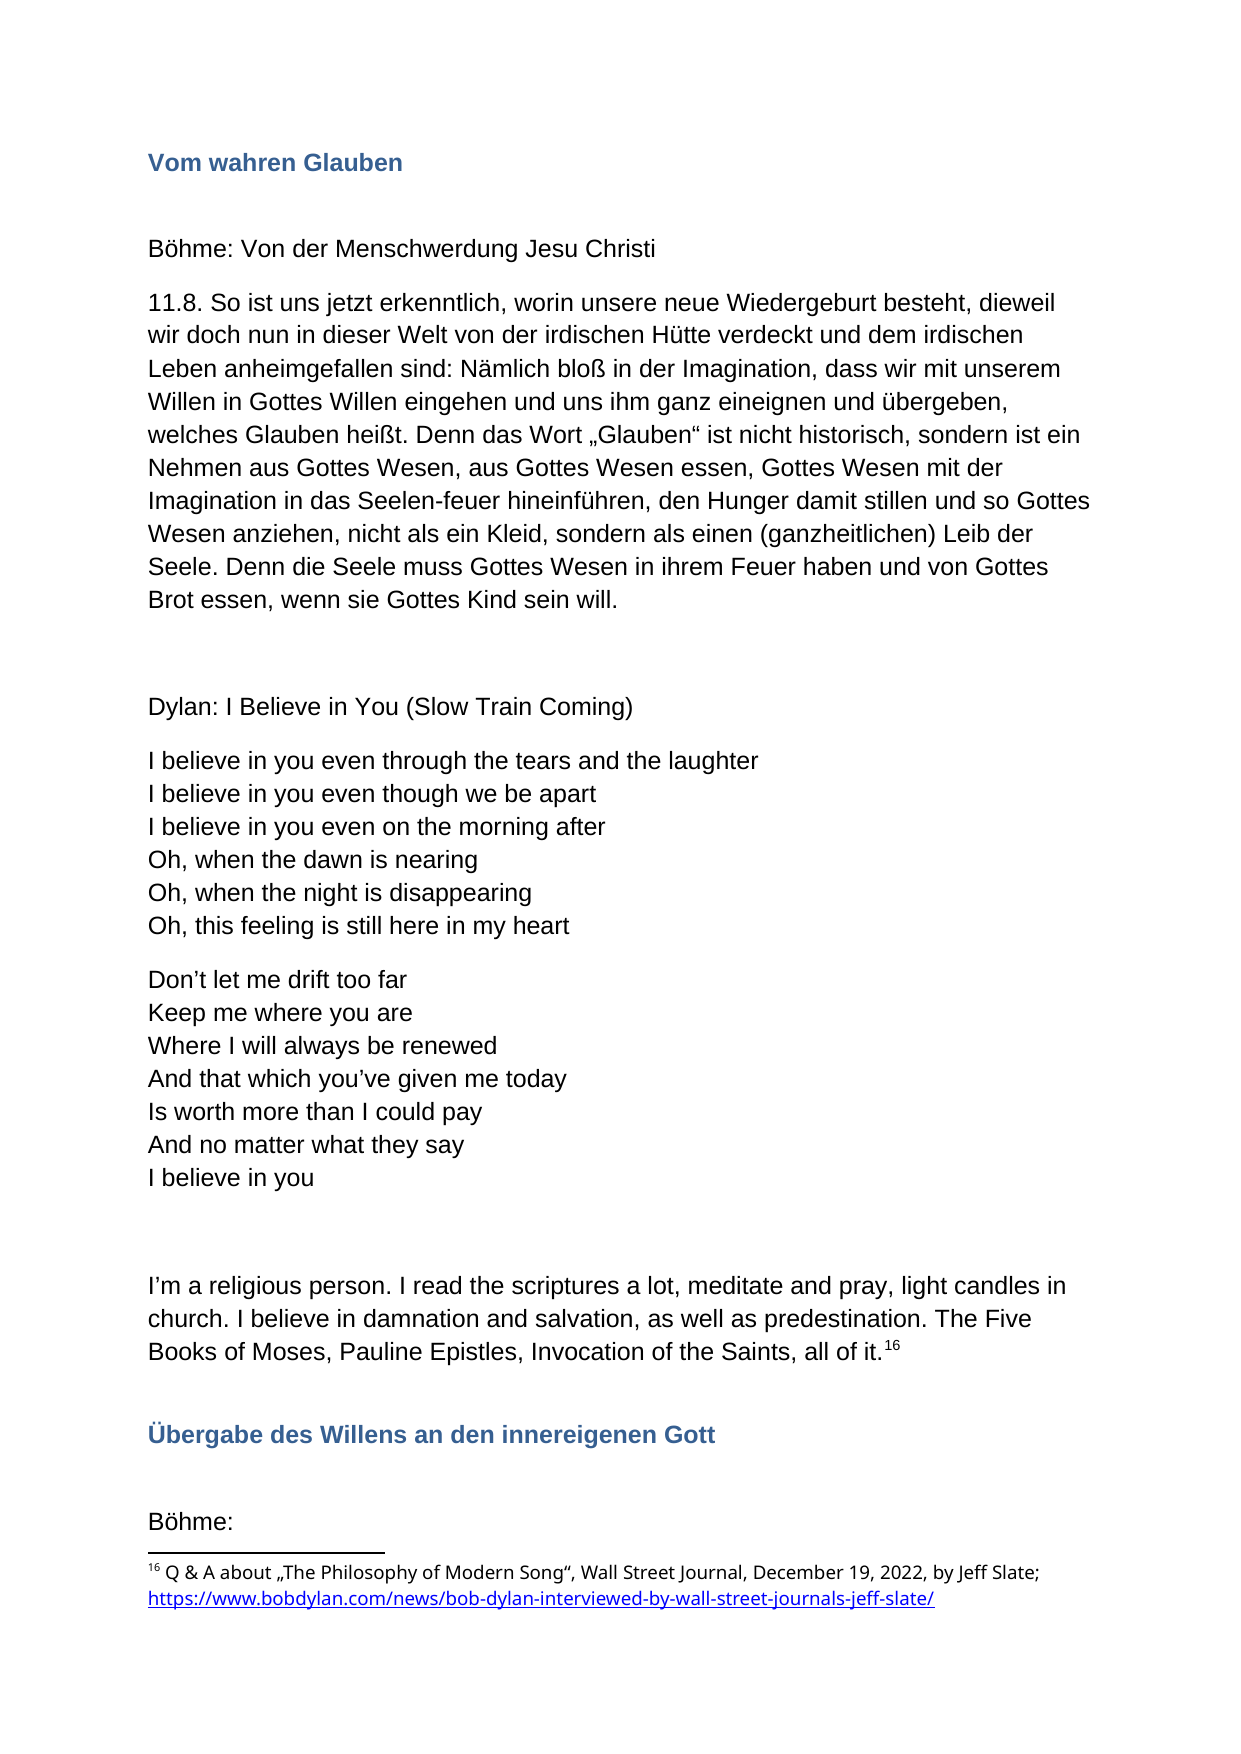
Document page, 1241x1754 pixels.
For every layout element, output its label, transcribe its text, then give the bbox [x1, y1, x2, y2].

text 11.8. So ist uns jetzt erkenntlich, worin unsere neue Wiedergeburt besteht, dieweil wir doch nun in dieser Welt von der irdischen Hütte verdeckt und dem irdischen Leben anheimgefallen sind: Nämlich bloß in der Imagination, dass wir mit unserem Willen in Gottes Willen eingehen und uns ihm ganz eineignen und übergeben, welches Glauben heißt. Denn das Wort „Glauben“ ist nicht historisch, sondern ist ein Nehmen aus Gottes Wesen, aus Gottes Wesen essen, Gottes Wesen mit der Imagination in das Seelen-feuer hineinführen, den Hunger damit stillen und so Gottes Wesen anziehen, nicht als ein Kleid, sondern als einen (ganzheitlichen) Leib der Seele. Denn die Seele muss Gottes Wesen in ihrem Feuer haben und von Gottes Brot essen, wenn sie Gottes Kind sein will. [148, 287, 1093, 613]
text I believe in you even through the tears and the laughter I believe in you even though we be apart I believe in you even on the morning after Oh, when the dawn is nearing Oh, when the night is disappearing Oh, this feeling is still here in my heart [148, 746, 1093, 940]
subtitle Übergabe des Willens an den innereigenen Gott [148, 1420, 1093, 1449]
text Don’t let me drift too far Keep me where you are Where I will always be renewed And that which you’ve given me today Is worth more than I could pay And no matter what they say I believe in you [148, 965, 1093, 1192]
text Dylan: I Believe in You (Slow Train Coming) [148, 692, 1093, 721]
text Böhme: [148, 1507, 1093, 1536]
subtitle Vom wahren Glauben [148, 148, 1093, 176]
text I’m a religious person. I read the scriptures a lot, meditate and pray, light candles in church. I believe in damnation and salvation, as well as predestination. The Five Books of Moses, Pauline Epistles, Invocation of the Saints, all of it. [148, 1271, 1093, 1366]
text Böhme: Von der Menschwerdung Jesu Christi [148, 234, 1093, 262]
